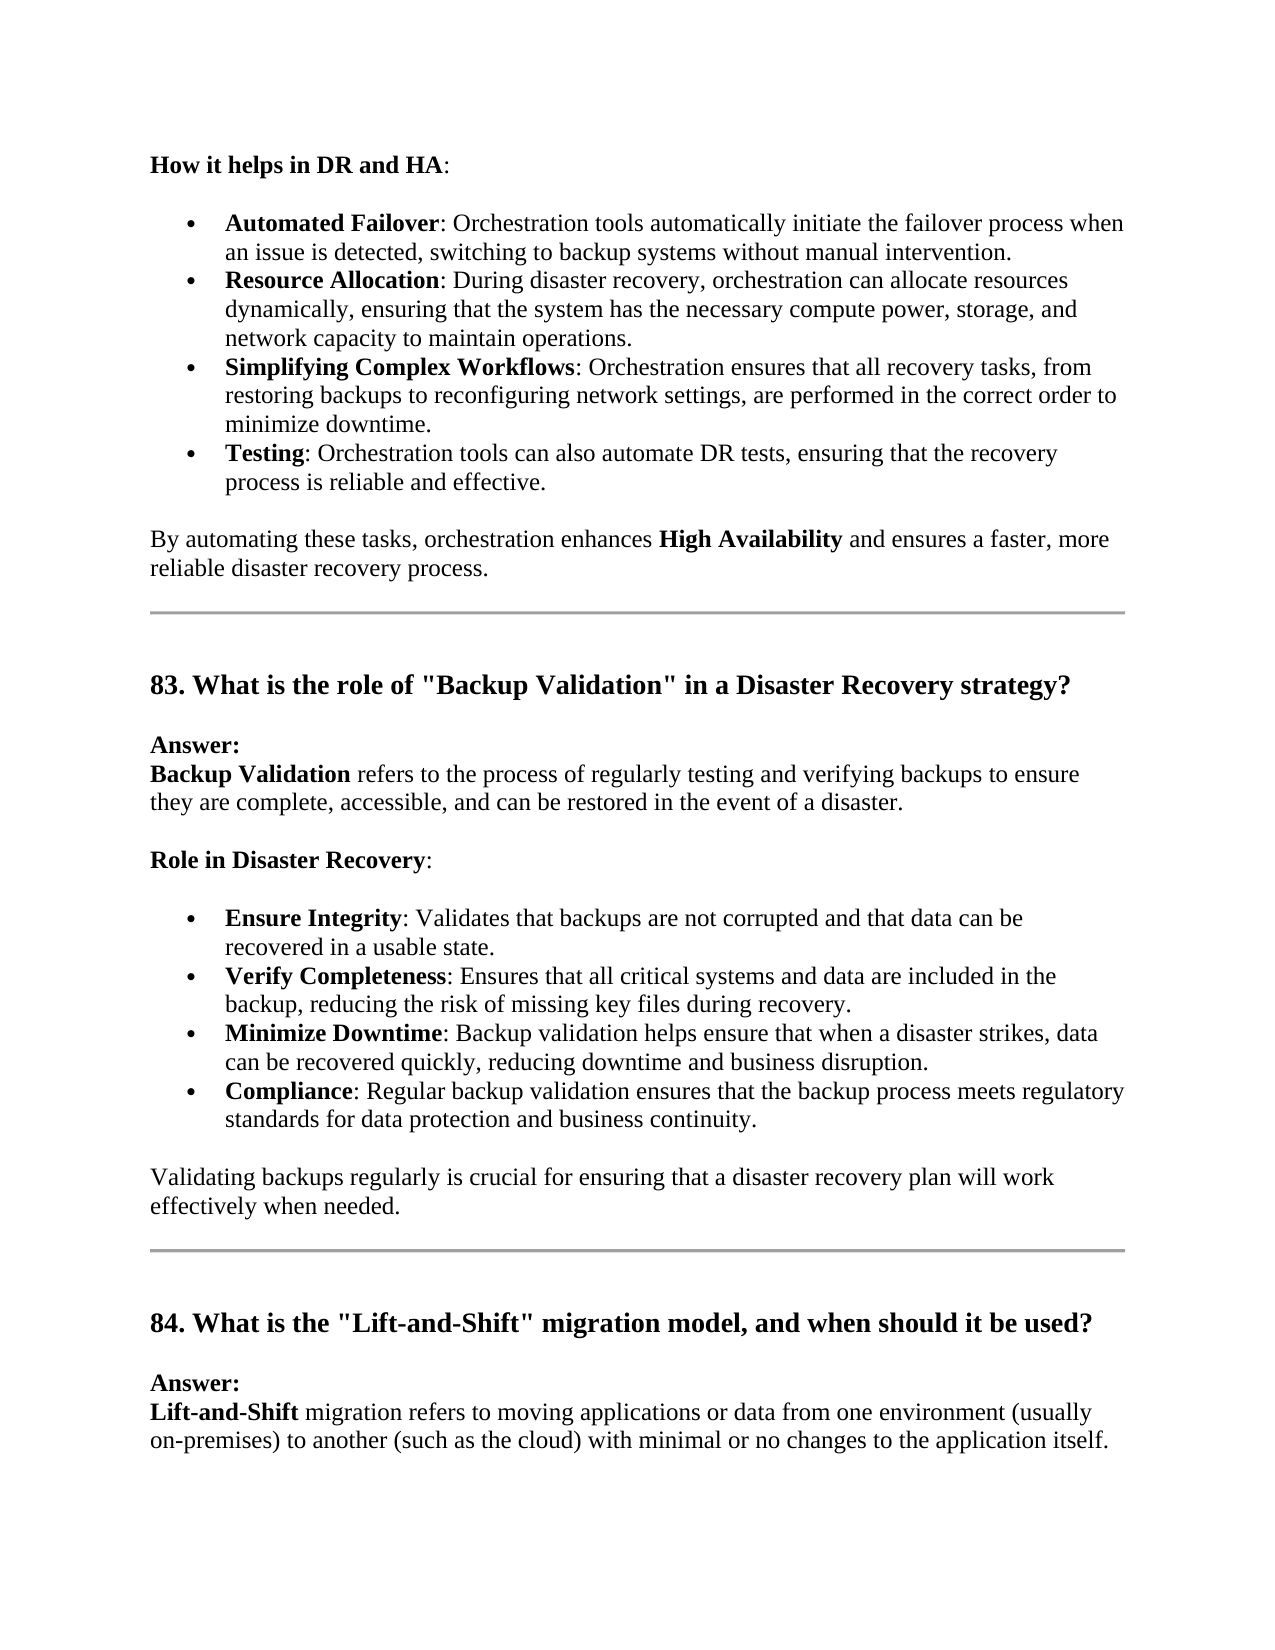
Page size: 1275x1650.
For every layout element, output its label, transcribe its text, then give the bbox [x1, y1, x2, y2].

list Testing: Orchestration tools can also automate DR tests, ensuring that the recovery process is reliable and effective. [187, 438, 1125, 495]
list Compliance: Regular backup validation ensures that the backup process meets regulatory standards for data protection and business continuity. [187, 1076, 1125, 1133]
list Ensure Integrity: Validates that backups are not corrupted and that data can be recovered in a usable state. [187, 903, 1125, 961]
text Validating backups regularly is crucial for ensuring that a disaster recovery plan will work effectively when needed. [150, 1162, 1125, 1220]
text Role in Disaster Recovery: [150, 845, 1125, 874]
text 83. What is the role of "Backup Validation" in a Disaster Recovery strategy? [150, 668, 1125, 701]
text By automating these tasks, orchestration enhances High Availability and ensures a faster, more reliable disaster recovery process. [150, 524, 1125, 582]
list Simplifying Complex Workflows: Orchestration ensures that all recovery tasks, from restoring backups to reconfiguring network settings, are performed in the correct order to minimize downtime. [187, 352, 1125, 438]
list Verify Completeness: Ensures that all critical systems and data are included in the backup, reducing the risk of missing key files during recovery. [187, 961, 1125, 1018]
text 84. What is the "Lift-and-Shift" migration model, and when should it be used? [150, 1306, 1125, 1339]
list Minimize Downtime: Backup validation helps ensure that when a disaster strikes, data can be recovered quickly, reducing downtime and business disruption. [187, 1018, 1125, 1076]
text How it helps in DR and HA: [150, 150, 1125, 179]
text Answer: Lift-and-Shift migration refers to moving applications or data from one environment (usually on-premises) to another (such as the cloud) with minimal or no changes to the application itself. [150, 1368, 1125, 1454]
list Automated Failover: Orchestration tools automatically initiate the failover process when an issue is detected, switching to backup systems without manual intervention. [187, 208, 1125, 265]
list Resource Allocation: During disaster recovery, orchestration can allocate resources dynamically, ensuring that the system has the necessary compute power, storage, and network capacity to maintain operations. [187, 265, 1125, 352]
text Answer: Backup Validation refers to the process of regularly testing and verifying backups to ensure they are complete, accessible, and can be restored in the event of a disaster. [150, 730, 1125, 816]
